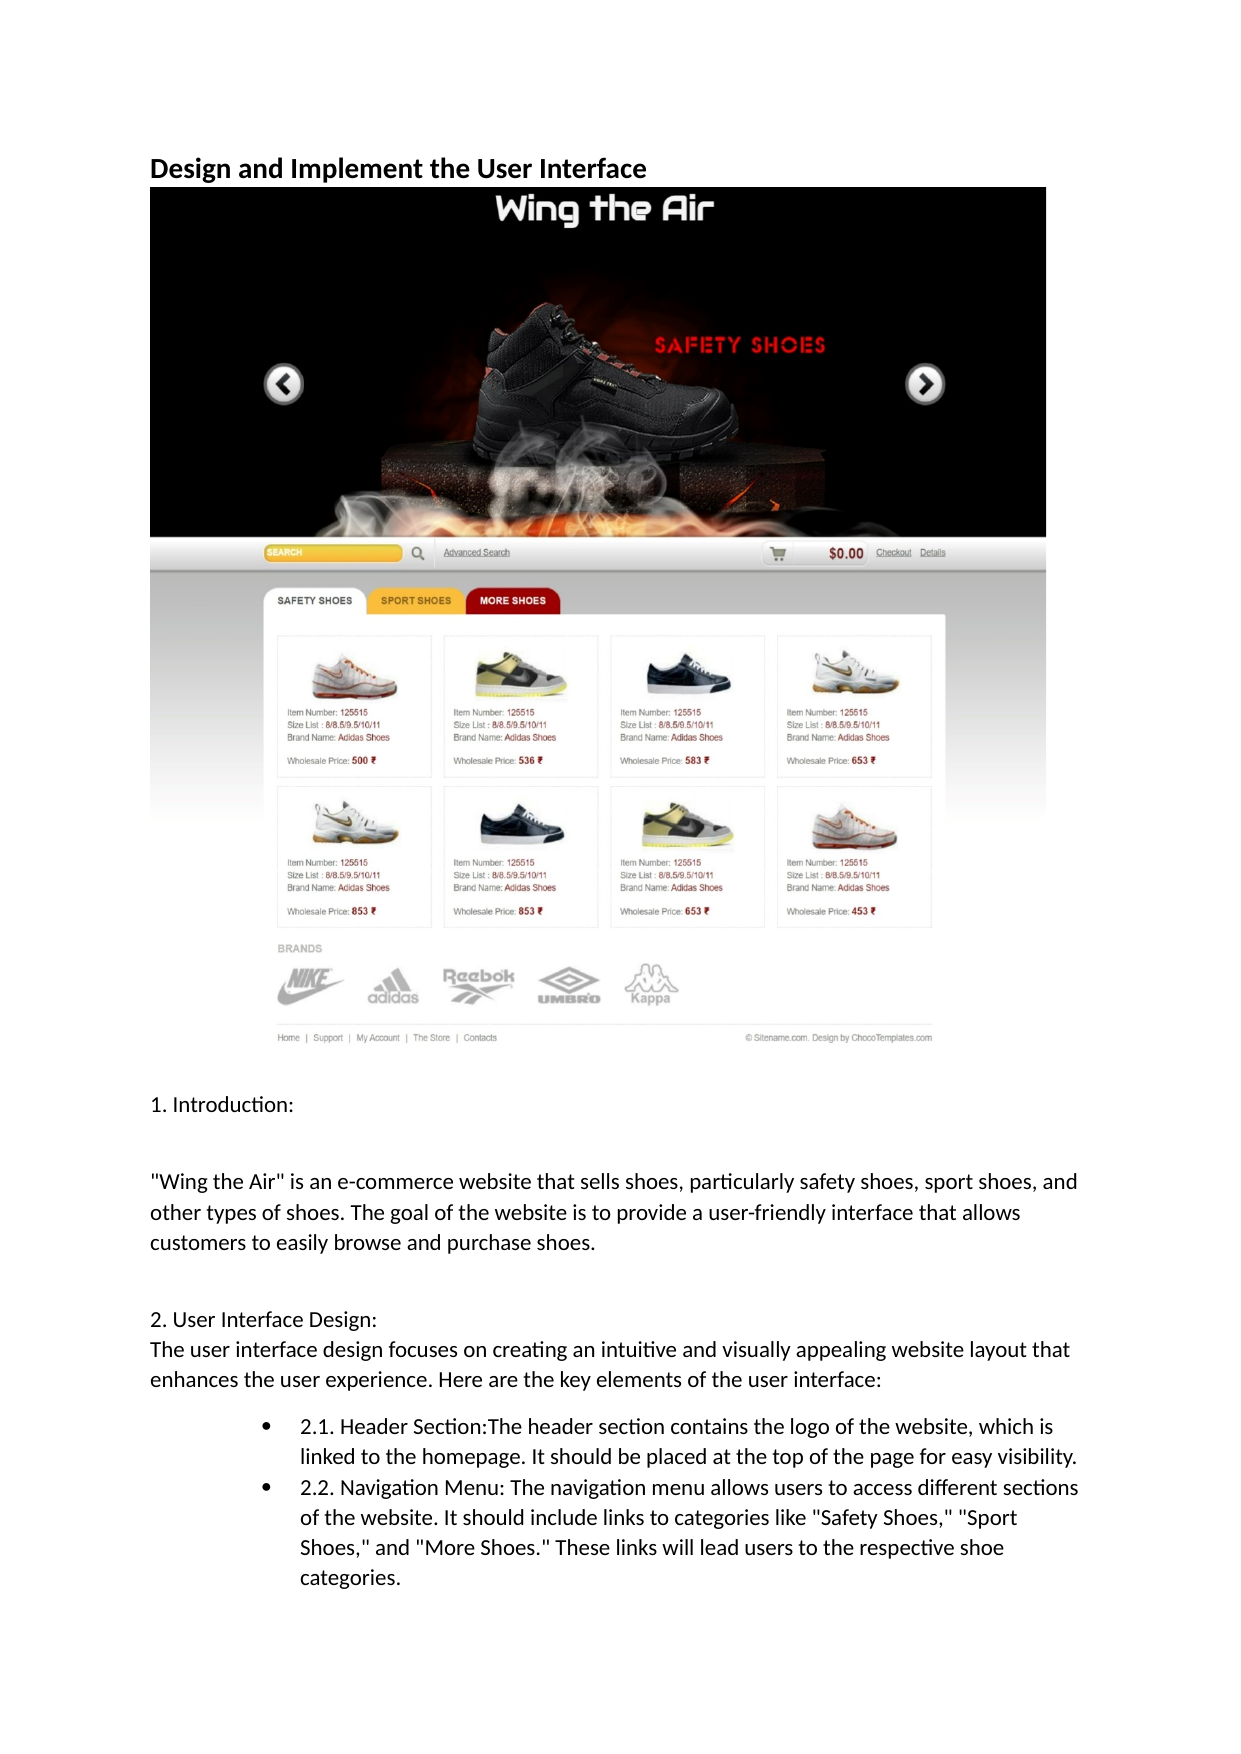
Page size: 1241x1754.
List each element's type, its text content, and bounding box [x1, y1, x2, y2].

text 2. User Interface Design: The user interface design focuses on creating an intuitive and visually appealing website layout that enhances the user experience. Here are the key elements of the user interface: [150, 1305, 1090, 1393]
picture [150, 187, 1047, 1072]
list 2.1. Header Section:The header section contains the logo of the website, which is linked to the homepage. It should be placed at the top of the page for easy visibility. [262, 1412, 1090, 1471]
text "Wing the Air" is an e-commerce website that sells shoes, particularly safety shoes, sport shoes, and other types of shoes. The goal of the website is to provide a user-friendly interface that allows customers to easily browse and purchase shoes. [150, 1167, 1090, 1286]
text 1. Introduction: [150, 1090, 1090, 1149]
list 2.2. Navigation Menu: The navigation menu allows users to access different sections of the website. It should include links to categories like "Safety Shoes," "Sport Shoes," and "More Shoes." These links will lead users to the respective shoe categories. [262, 1473, 1090, 1591]
